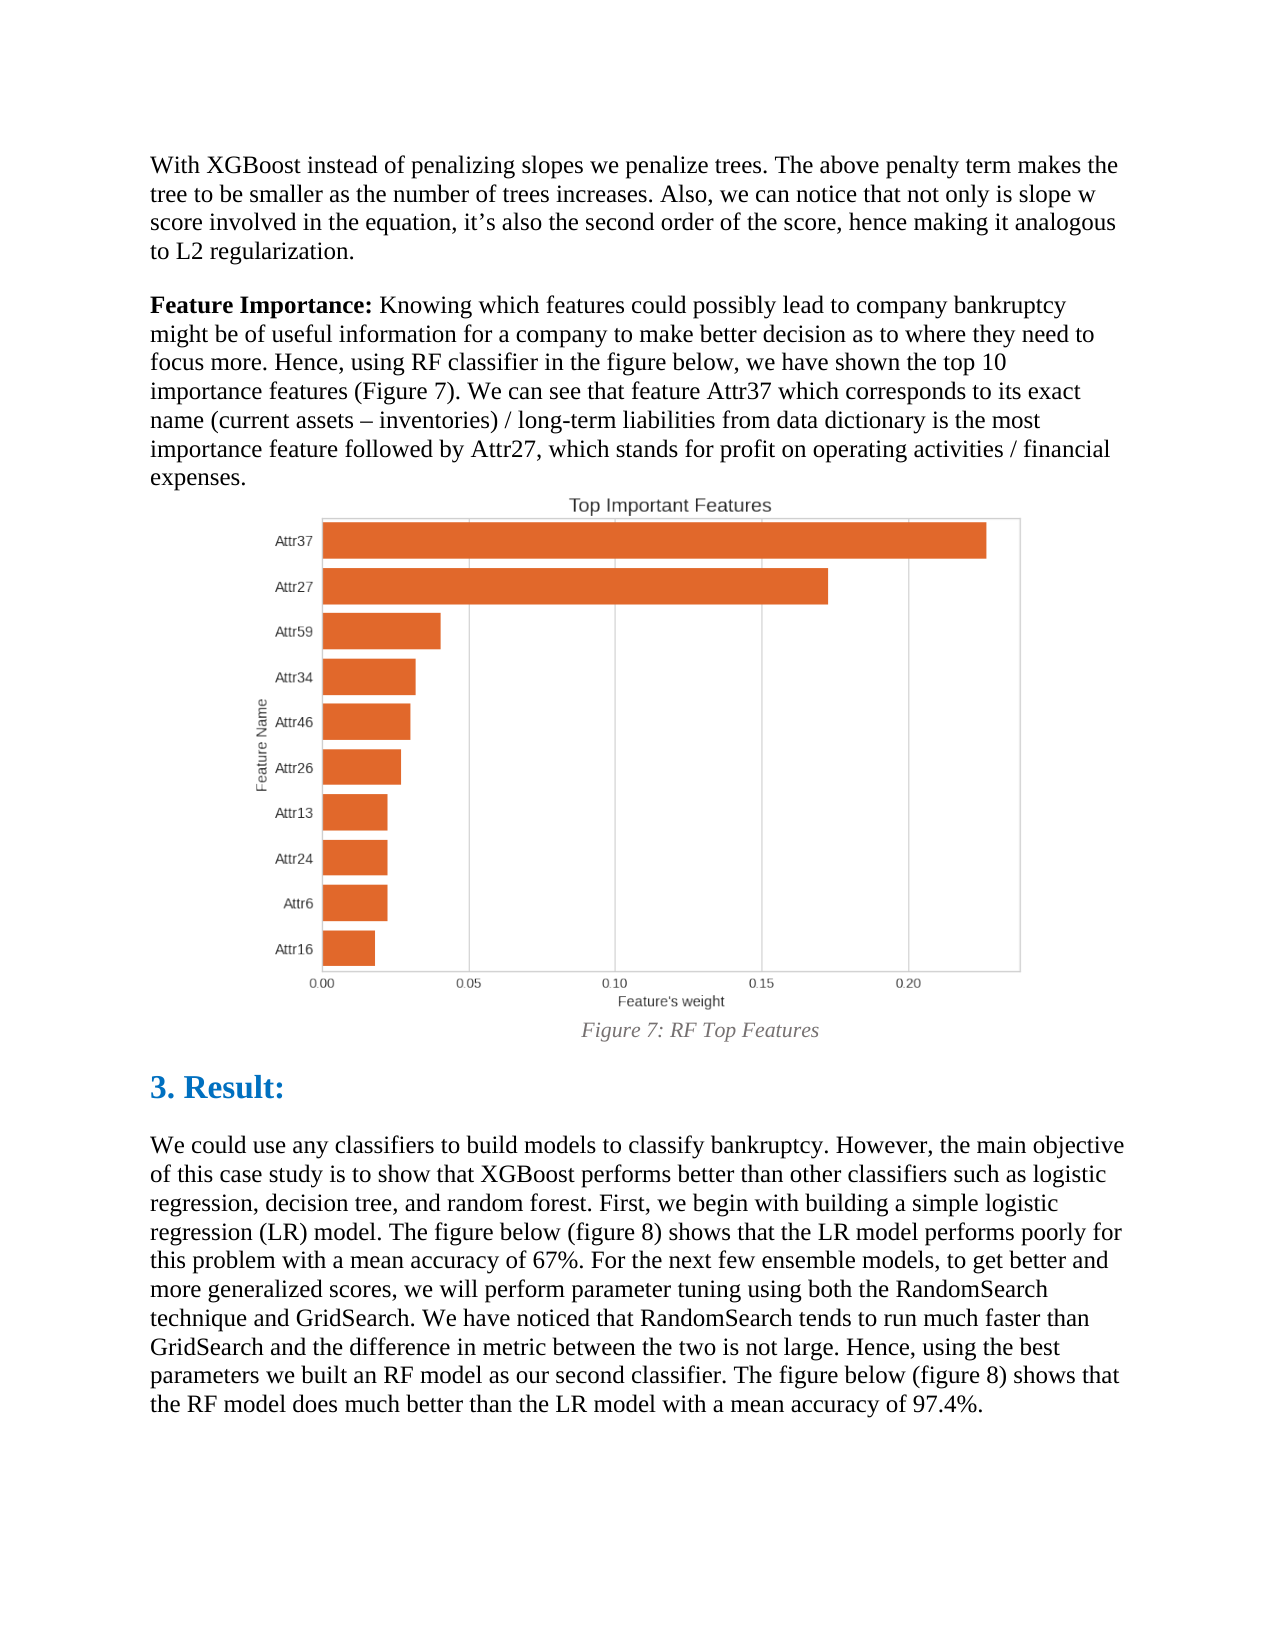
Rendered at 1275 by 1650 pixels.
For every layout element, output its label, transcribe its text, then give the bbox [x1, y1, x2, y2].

text With XGBoost instead of penalizing slopes we penalize trees. The above penalty term makes the tree to be smaller as the number of trees increases. Also, we can notice that not only is slope w score involved in the equation, it’s also the second order of the score, hence making it analogous to L2 regularization. [150, 150, 1125, 265]
text Figure 7: RF Top Features [150, 1017, 1125, 1042]
text Feature Importance: Knowing which features could possibly lead to company bankruptcy might be of useful information for a company to make better decision as to where they need to focus more. Hence, using RF classifier in the figure below, we have shown the top 10 importance features (Figure 7). We can see that feature Attr37 which corresponds to its exact name (current assets – inventories) / long-term liabilities from data dictionary is the most importance feature followed by Attr27, which stands for profit on operating activities / financial expenses. [150, 290, 1125, 491]
picture [249, 491, 1026, 1017]
text 3. Result: [150, 1067, 1125, 1106]
text We could use any classifiers to build models to classify bankruptcy. However, the main objective of this case study is to show that XGBoost performs better than other classifiers such as logistic regression, decision tree, and random forest. First, we begin with building a simple logistic regression (LR) model. The figure below (figure 8) shows that the LR model performs poorly for this problem with a mean accuracy of 67%. For the next few ensemble models, to get better and more generalized scores, we will perform parameter tuning using both the RandomSearch technique and GridSearch. We have noticed that RandomSearch tends to run much faster than GridSearch and the difference in metric between the two is not large. Hence, using the best parameters we built an RF model as our second classifier. The figure below (figure 8) shows that the RF model does much better than the LR model with a mean accuracy of 97.4%. [150, 1131, 1125, 1418]
